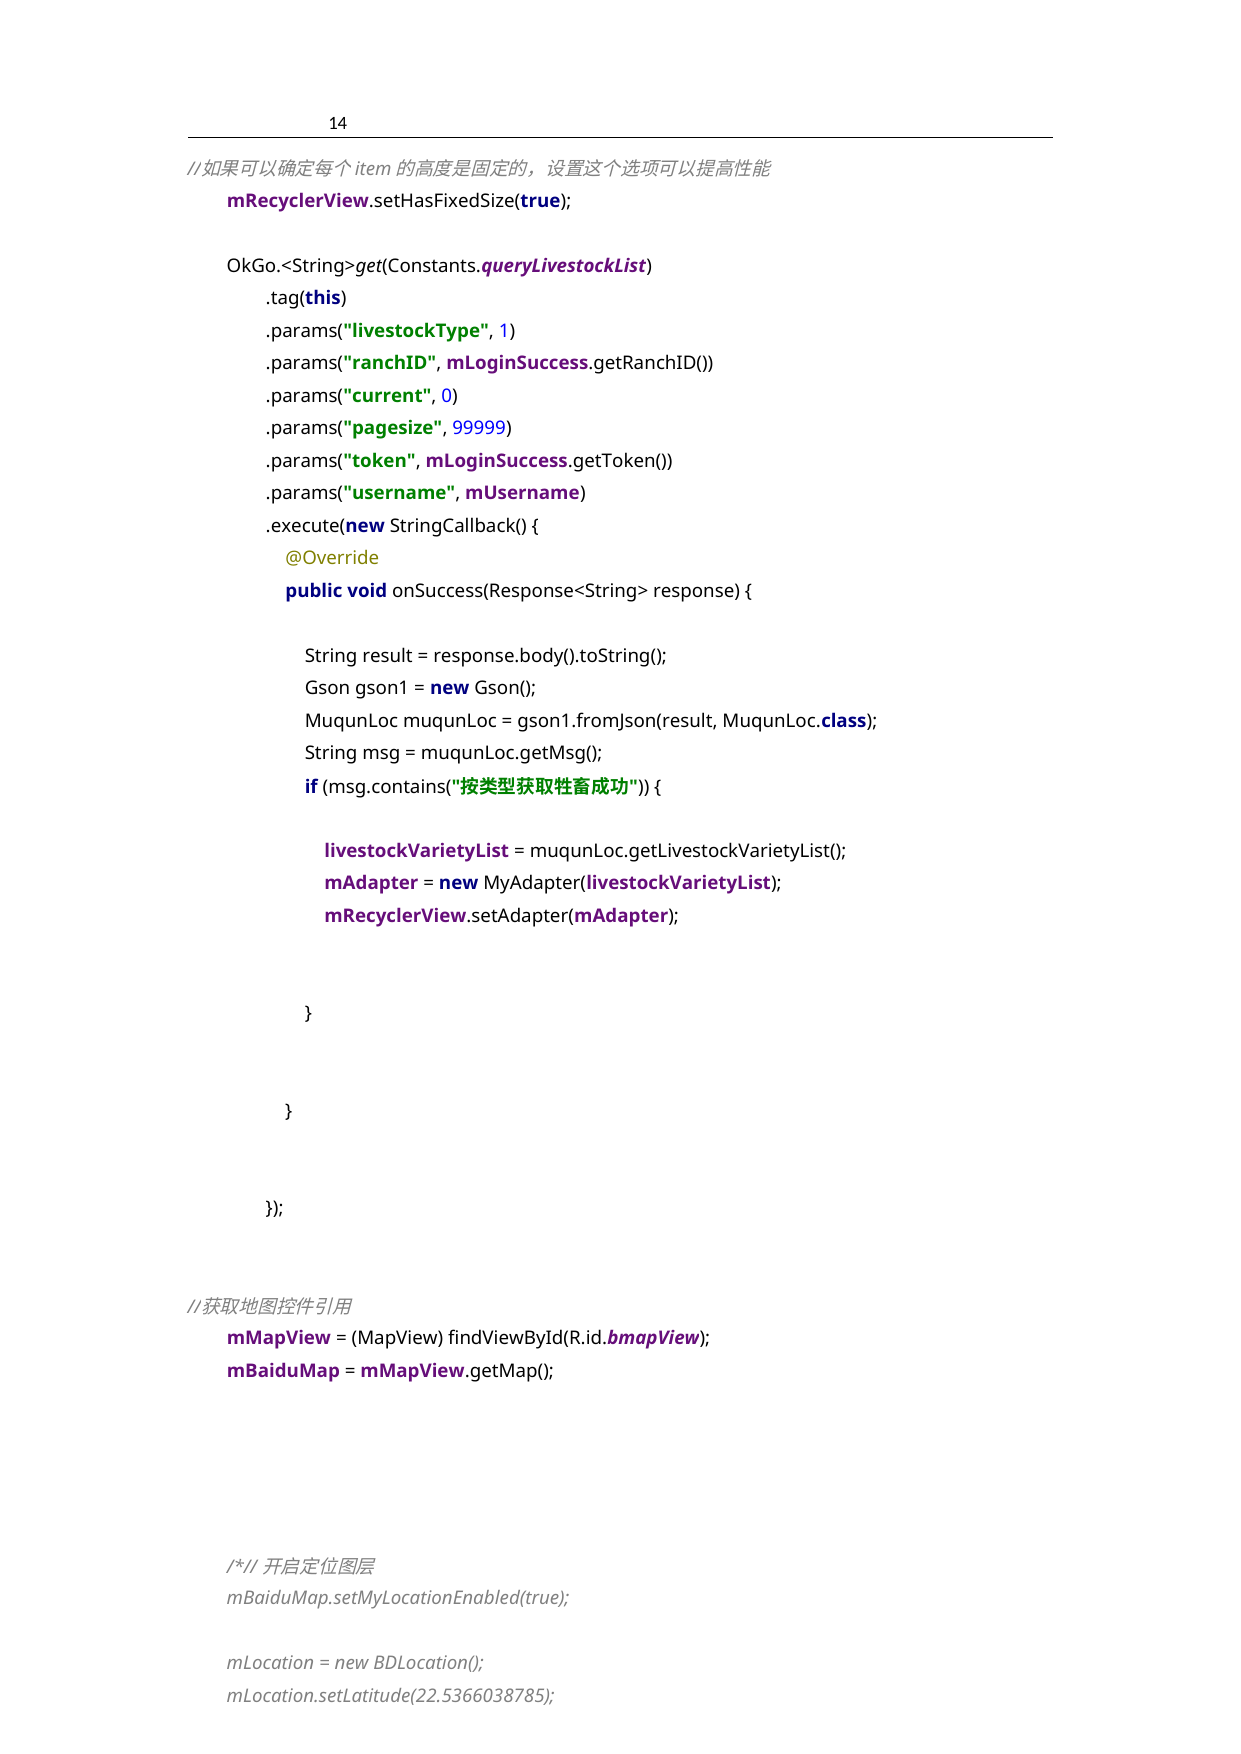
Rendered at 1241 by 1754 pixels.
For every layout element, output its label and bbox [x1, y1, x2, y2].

text [187, 151, 1053, 1711]
